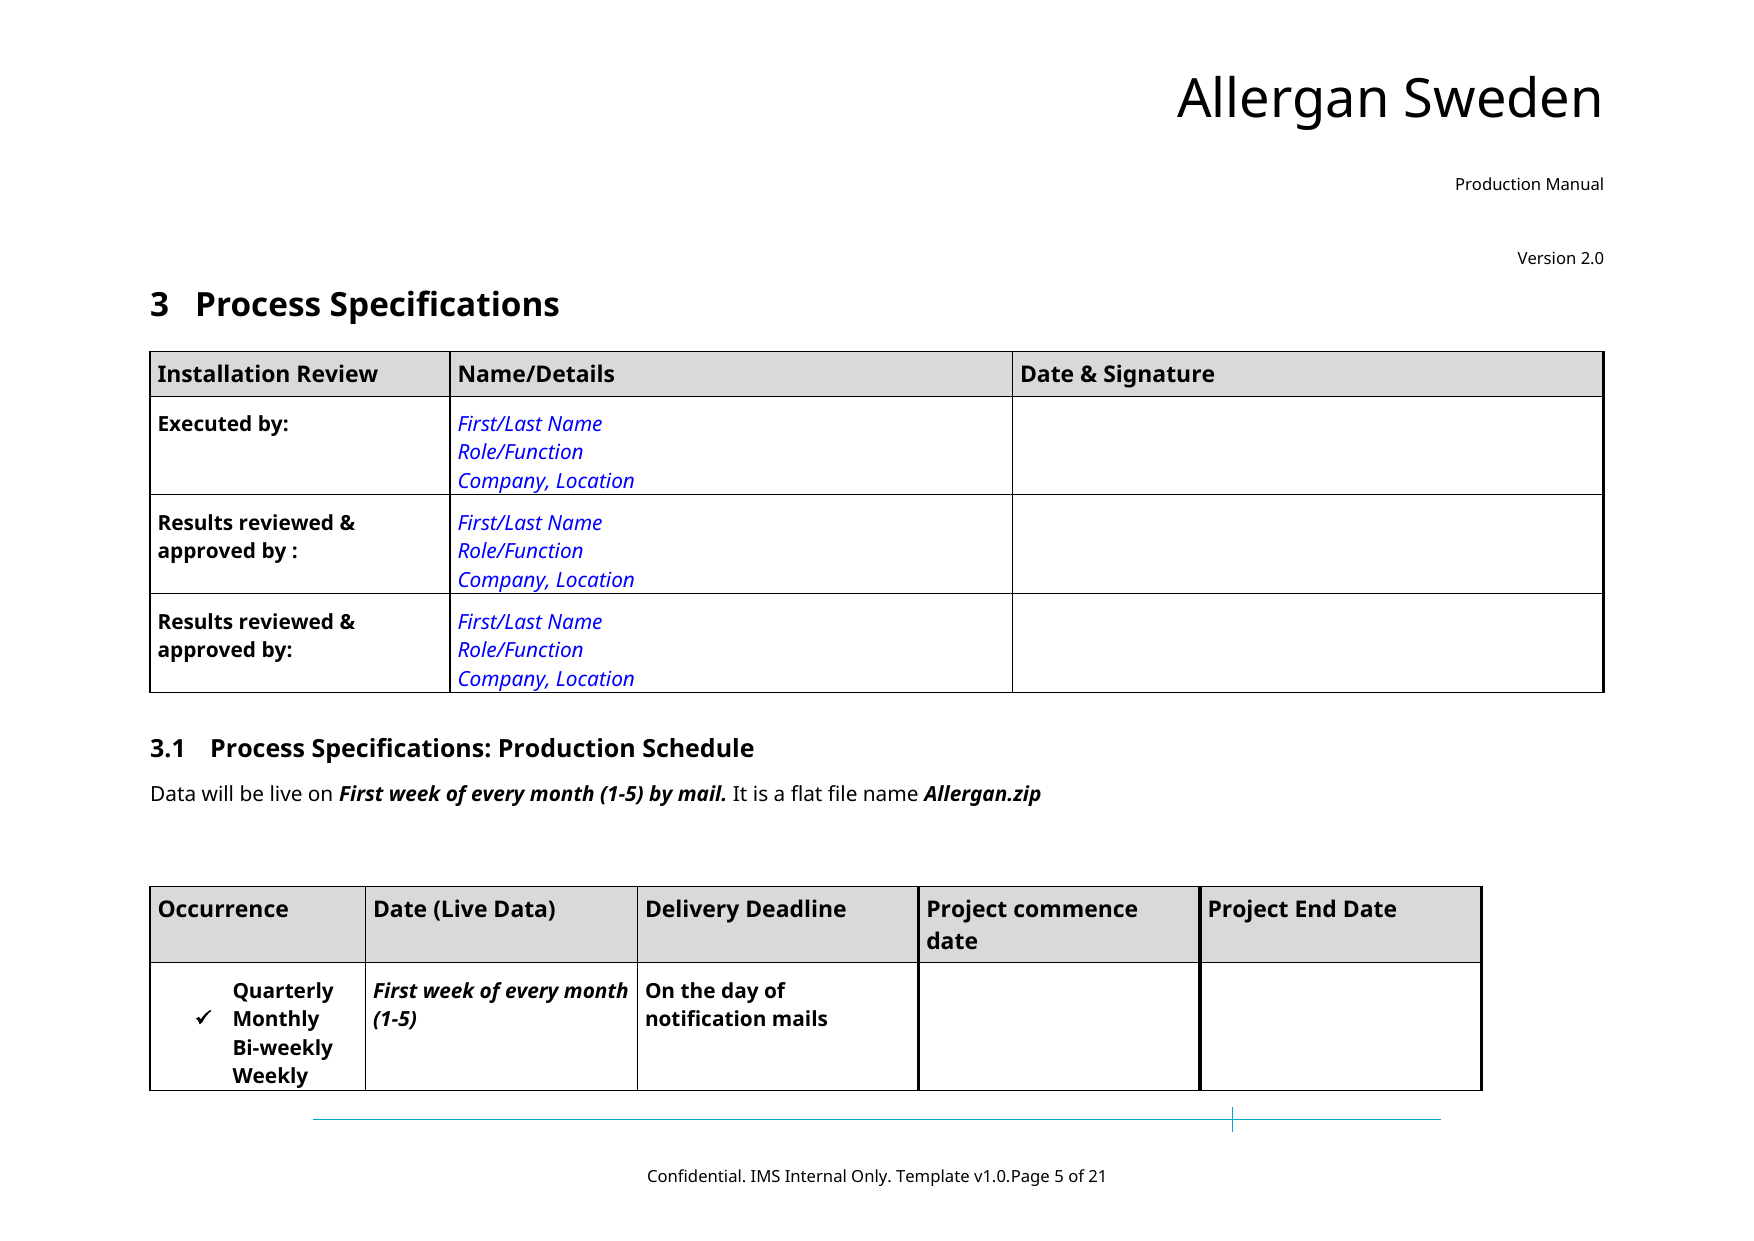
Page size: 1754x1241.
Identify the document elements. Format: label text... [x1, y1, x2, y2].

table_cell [366, 963, 637, 1089]
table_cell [638, 963, 917, 1089]
table_header Occurrence [151, 887, 365, 962]
table_header Delivery Deadline [638, 887, 917, 962]
table_cell First/Last Name Role/Function Company, Location [451, 594, 1012, 692]
table_cell Results reviewed & approved by: [151, 594, 449, 692]
table_cell [1013, 594, 1602, 692]
table_cell [1013, 495, 1602, 593]
table_cell [920, 963, 1198, 1089]
table_header Name/Details [451, 352, 1012, 396]
table_cell Results reviewed & approved by : [151, 495, 449, 593]
table_header Date & Signature [1013, 352, 1602, 396]
table_header Project commence date [920, 887, 1198, 962]
table_header Project End Date [1202, 887, 1480, 962]
table_cell [1202, 963, 1480, 1089]
table_cell First/Last Name Role/Function Company, Location [451, 495, 1012, 593]
table_cell First/Last Name Role/Function Company, Location [451, 397, 1012, 494]
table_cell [151, 963, 365, 1089]
table_cell Executed by: [151, 397, 449, 494]
text Data will be live on First week of every month (1-5) by mail. It is a flat file name Allergan.zip [150, 779, 1604, 808]
table_header Date (Live Data) [366, 887, 637, 962]
subtitle Process Specifications [150, 280, 1604, 326]
table_header Installation Review [151, 352, 449, 396]
table_cell [1013, 397, 1602, 494]
subtitle Process Specifications: Production Schedule [150, 731, 1604, 765]
